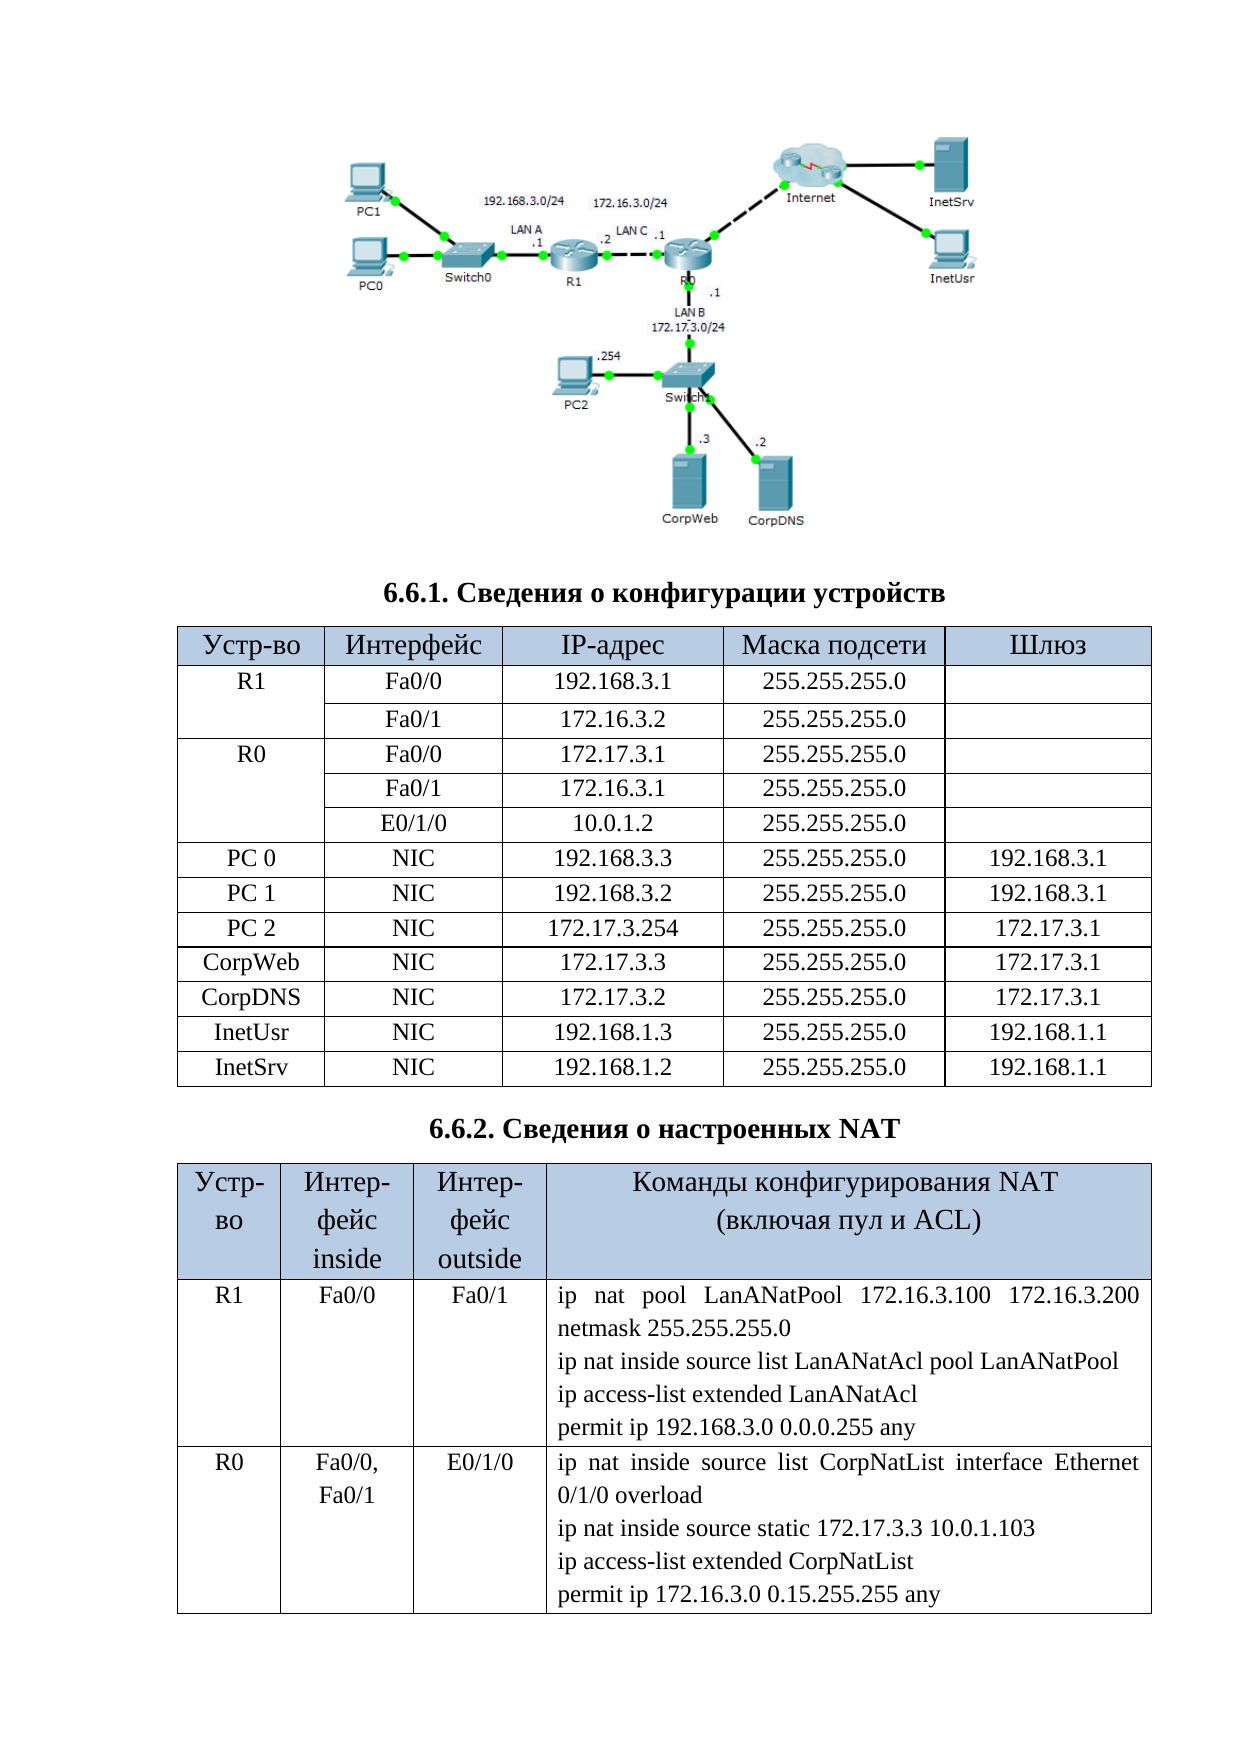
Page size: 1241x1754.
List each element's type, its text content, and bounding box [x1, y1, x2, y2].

table_cell [946, 774, 1151, 807]
table_cell PC 1 [178, 878, 324, 912]
table_cell NIC [325, 1052, 502, 1086]
table_cell NIC [325, 982, 502, 1016]
table_cell E0/1/0 [325, 808, 502, 842]
table_cell E0/1/0 [414, 1447, 546, 1613]
table_header Интер-фейс outside [414, 1164, 546, 1279]
table_cell InetUsr [178, 1017, 324, 1051]
table_cell CorpWeb [178, 948, 324, 981]
table_cell NIC [325, 843, 502, 877]
table_cell 192.168.3.1 [503, 666, 723, 703]
table_cell R1 [178, 666, 324, 738]
table_cell 255.255.255.0 [724, 982, 944, 1016]
table_cell PC 0 [178, 843, 324, 877]
table_cell 255.255.255.0 [724, 843, 944, 877]
table_cell 172.16.3.2 [503, 704, 723, 738]
table_cell 172.17.3.1 [946, 913, 1151, 946]
table_header Маска подсети [724, 627, 944, 665]
subtitle 6.6.2. Сведения о настроенных NAT [177, 1112, 1152, 1145]
table_cell 192.168.3.3 [503, 843, 723, 877]
table_cell [946, 666, 1151, 703]
table_cell Fa0/1 [414, 1280, 546, 1446]
table_cell NIC [325, 913, 502, 946]
table_cell Fa0/0 [281, 1280, 413, 1446]
table_cell InetSrv [178, 1052, 324, 1086]
table_cell 255.255.255.0 [724, 913, 944, 946]
table_cell 192.168.1.1 [946, 1052, 1151, 1086]
table_cell 192.168.1.1 [946, 1017, 1151, 1051]
subtitle 6.6.1. Сведения о конфигурации устройств [177, 575, 1152, 608]
table_header Устр-во [178, 1164, 280, 1279]
table_cell 255.255.255.0 [724, 666, 944, 703]
table_cell R1 [178, 1280, 280, 1446]
table_cell NIC [325, 878, 502, 912]
table_cell 172.16.3.1 [503, 774, 723, 807]
table_cell 255.255.255.0 [724, 808, 944, 842]
table_cell 192.168.3.1 [946, 878, 1151, 912]
table_cell 255.255.255.0 [724, 774, 944, 807]
table_cell Fa0/0, Fa0/1 [281, 1447, 413, 1613]
table_header Устр-во [178, 627, 324, 665]
table_cell NIC [325, 948, 502, 981]
table_header Интер-фейс inside [281, 1164, 413, 1279]
table_cell NIC [325, 1017, 502, 1051]
table_cell [946, 739, 1151, 772]
table_cell 172.17.3.254 [503, 913, 723, 946]
table_cell 255.255.255.0 [724, 704, 944, 738]
table_cell 172.17.3.2 [503, 982, 723, 1016]
table_cell 255.255.255.0 [724, 948, 944, 981]
table_cell ip nat pool LanANatPool 172.16.3.100 172.16.3.200 netmask 255.255.255.0 ip nat inside source list LanANatAcl pool LanANatPool ip access-list extended LanANatAcl permit ip 192.168.3.0 0.0.0.255 any [547, 1280, 1151, 1446]
table_cell 255.255.255.0 [724, 878, 944, 912]
table_cell 192.168.3.1 [946, 843, 1151, 877]
table_cell 10.0.1.2 [503, 808, 723, 842]
table_cell R0 [178, 1447, 280, 1613]
table_cell ip nat inside source list CorpNatList interface Ethernet 0/1/0 overload ip nat inside source static 172.17.3.3 10.0.1.103 ip access-list extended CorpNatList permit ip 172.16.3.0 0.15.255.255 any [547, 1447, 1151, 1613]
table_cell 172.17.3.3 [503, 948, 723, 981]
table_cell 192.168.1.3 [503, 1017, 723, 1051]
table_cell 172.17.3.1 [946, 982, 1151, 1016]
table_cell [946, 704, 1151, 738]
table_header Интерфейс [325, 627, 502, 665]
table_cell Fa0/1 [325, 774, 502, 807]
table_cell 172.17.3.1 [503, 739, 723, 772]
picture [330, 118, 999, 545]
table_header Шлюз [946, 627, 1151, 665]
table_cell 255.255.255.0 [724, 1052, 944, 1086]
table_cell [946, 808, 1151, 842]
table_cell Fa0/0 [325, 666, 502, 703]
table_cell 192.168.3.2 [503, 878, 723, 912]
table_cell 255.255.255.0 [724, 739, 944, 772]
table_cell R0 [178, 739, 324, 842]
table_cell CorpDNS [178, 982, 324, 1016]
table_cell Fa0/0 [325, 739, 502, 772]
table_header Команды конфигурирования NAT (включая пул и ACL) [547, 1164, 1151, 1279]
table_cell Fa0/1 [325, 704, 502, 738]
table_cell 255.255.255.0 [724, 1017, 944, 1051]
table_cell PC 2 [178, 913, 324, 946]
table_cell 172.17.3.1 [946, 948, 1151, 981]
table_header IP-адрес [503, 627, 723, 665]
table_cell 192.168.1.2 [503, 1052, 723, 1086]
